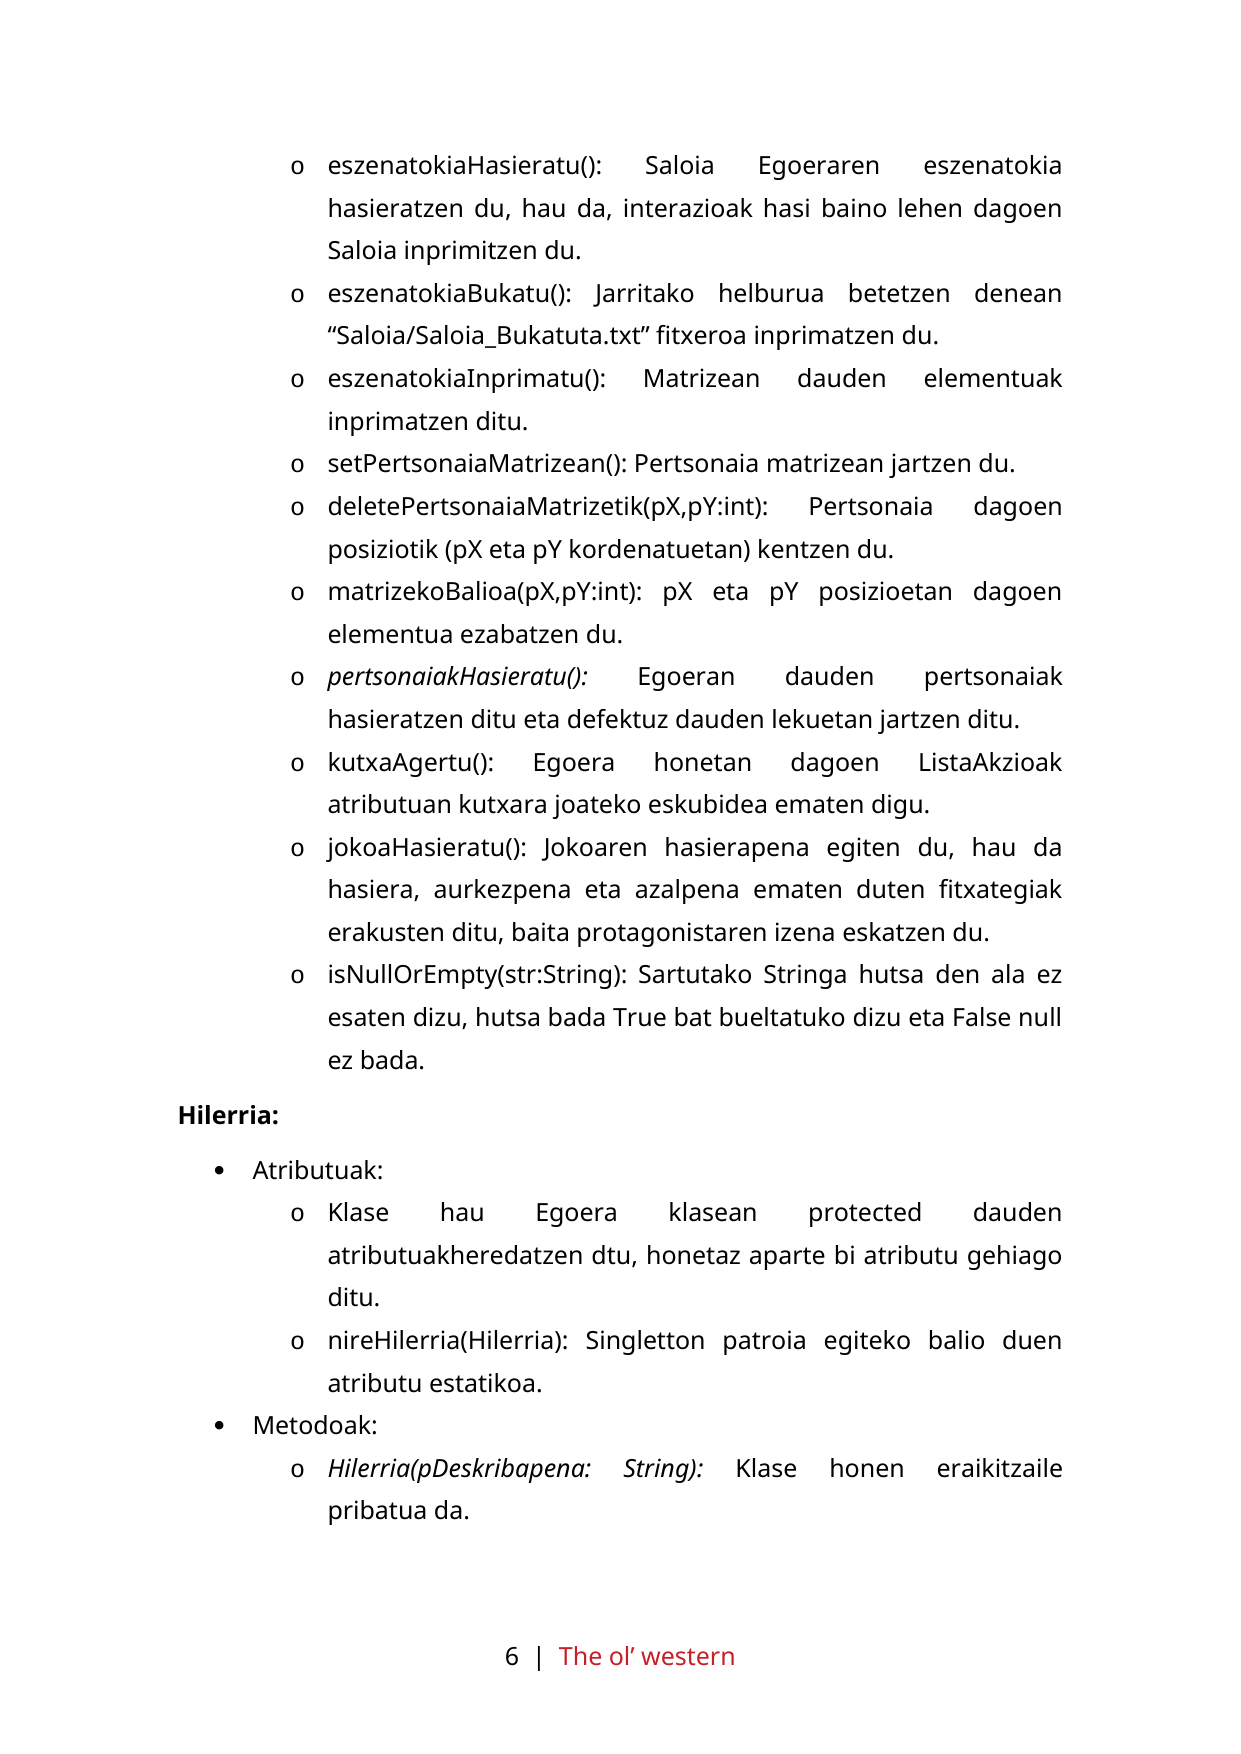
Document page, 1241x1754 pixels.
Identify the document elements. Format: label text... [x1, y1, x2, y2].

list jokoaHasieratu(): Jokoaren hasierapena egiten du, hau da hasiera, aurkezpena eta azalpena ematen duten fitxategiak erakusten ditu, baita protagonistaren izena eskatzen du. [290, 829, 1063, 949]
list nireHilerria(Hilerria): Singletton patroia egiteko balio duen atributu estatikoa. [290, 1322, 1063, 1399]
list setPertsonaiaMatrizean(): Pertsonaia matrizean jartzen du. [290, 446, 1063, 480]
list Klase hau Egoera klasean protected dauden atributuakheredatzen dtu, honetaz aparte bi atributu gehiago ditu. [290, 1195, 1063, 1314]
list kutxaAgertu(): Egoera honetan dagoen ListaAkzioak atributuan kutxara joateko eskubidea ematen digu. [290, 744, 1063, 821]
list deletePertsonaiaMatrizetik(pX,pY:int): Pertsonaia dagoen posiziotik (pX eta pY kordenatuetan) kentzen du. [290, 488, 1063, 565]
list eszenatokiaBukatu(): Jarritako helburua betetzen denean “Saloia/Saloia_Bukatuta.txt” fitxeroa inprimatzen du. [290, 275, 1063, 352]
list Atributuak: [215, 1152, 1063, 1186]
list eszenatokiaHasieratu(): Saloia Egoeraren eszenatokia hasieratzen du, hau da, interazioak hasi baino lehen dagoen Saloia inprimitzen du. [290, 148, 1063, 267]
text Hilerria: [177, 1097, 1063, 1131]
list eszenatokiaInprimatu(): Matrizean dauden elementuak inprimatzen ditu. [290, 361, 1063, 437]
list Metodoak: [215, 1408, 1063, 1442]
list isNullOrEmpty(str:String): Sartutako Stringa hutsa den ala ez esaten dizu, hutsa bada True bat bueltatuko dizu eta False null ez bada. [290, 957, 1063, 1076]
list Hilerria(pDeskribapena: String): Klase honen eraikitzaile pribatua da. [290, 1450, 1063, 1527]
list pertsonaiakHasieratu(): Egoeran dauden pertsonaiak hasieratzen ditu eta defektuz dauden lekuetan jartzen ditu. [290, 659, 1063, 736]
list matrizekoBalioa(pX,pY:int): pX eta pY posizioetan dagoen elementua ezabatzen du. [290, 574, 1063, 651]
